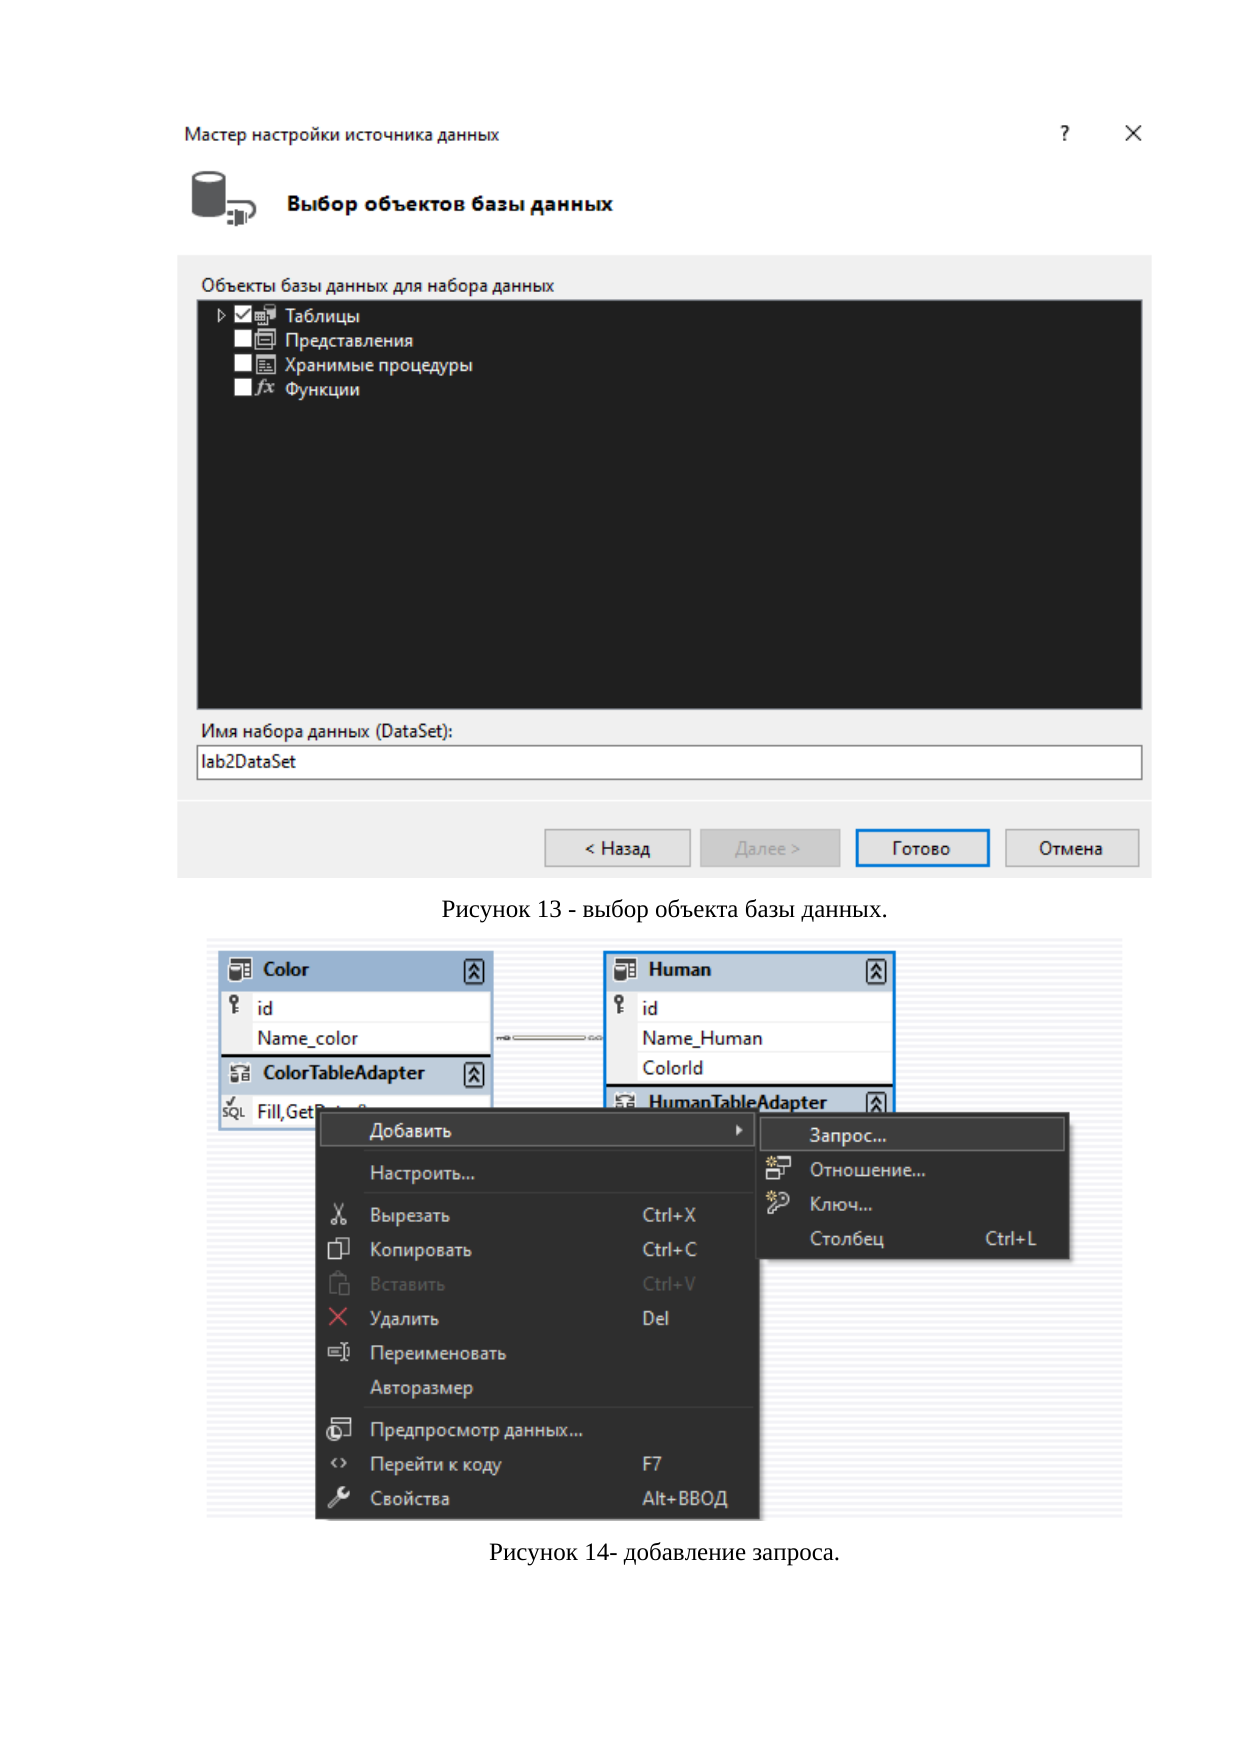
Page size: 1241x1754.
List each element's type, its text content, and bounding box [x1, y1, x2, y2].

picture [206, 937, 1123, 1521]
text Рисунок 13 - выбор объекта базы данных. [177, 894, 1152, 923]
picture [177, 118, 1152, 878]
text Рисунок 14- добавление запроса. [177, 1537, 1152, 1566]
